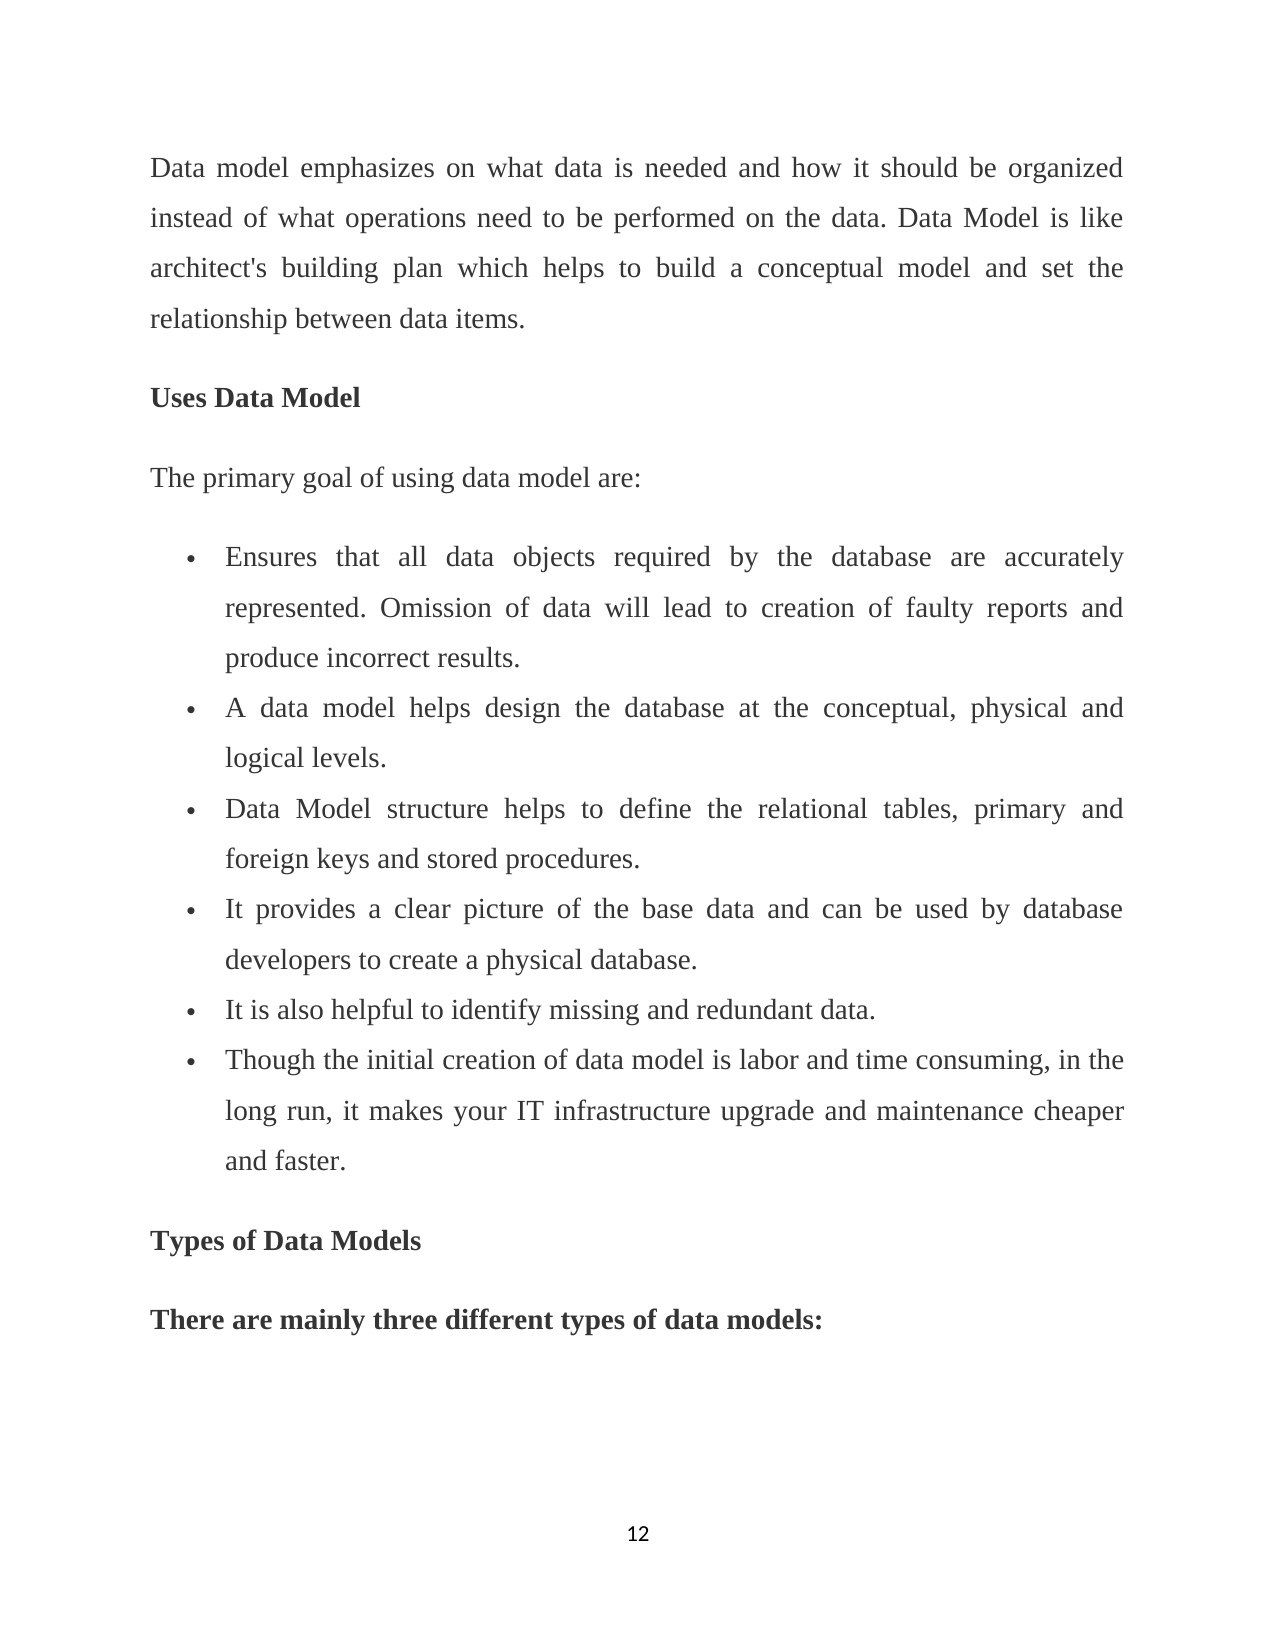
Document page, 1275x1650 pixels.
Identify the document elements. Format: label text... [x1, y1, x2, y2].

text Uses Data Model [150, 380, 1125, 414]
text Types of Data Models [150, 1223, 1125, 1256]
list Ensures that all data objects required by the database are accurately represented. Omission of data will lead to creation of faulty reports and produce incorrect results. [187, 539, 1125, 673]
list Data Model structure helps to define the relational tables, primary and foreign keys and stored procedures. [187, 791, 1125, 875]
text Data model emphasizes on what data is needed and how it should be organized instead of what operations need to be performed on the data. Data Model is like architect's building plan which helps to build a conceptual model and set the relationship between data items. [150, 150, 1125, 334]
list Though the initial creation of data model is labor and time consuming, in the long run, it makes your IT infrastructure upgrade and maintenance cheaper and faster. [187, 1042, 1125, 1177]
text The primary goal of using data model are: [150, 460, 1125, 493]
list It provides a clear picture of the base data and can be used by database developers to create a physical database. [187, 892, 1125, 975]
list It is also helpful to identify missing and redundant data. [187, 992, 1125, 1026]
list A data model helps design the database at the conceptual, physical and logical levels. [187, 690, 1125, 774]
text There are mainly three different types of data models: [150, 1302, 1125, 1336]
